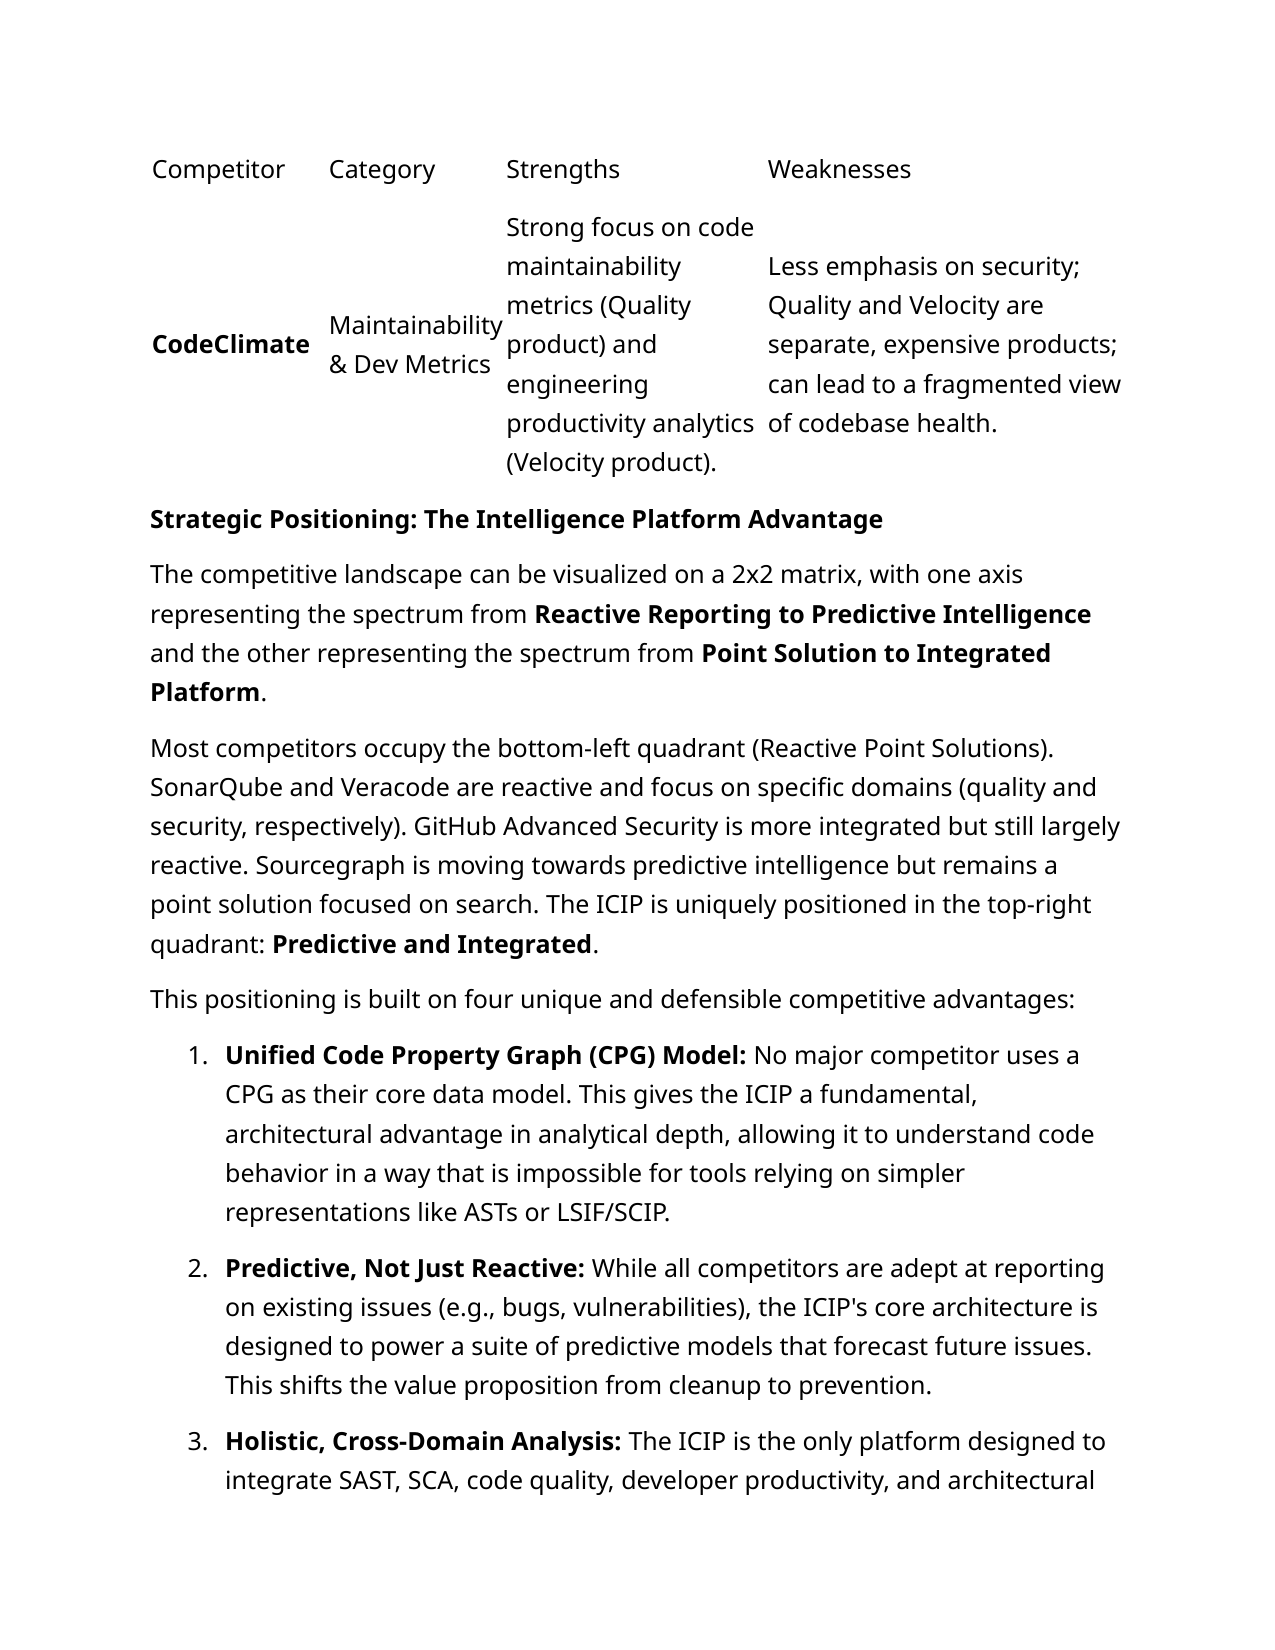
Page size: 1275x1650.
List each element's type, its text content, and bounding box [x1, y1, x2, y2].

text The competitive landscape can be visualized on a 2x2 matrix, with one axis representing the spectrum from Reactive Reporting to Predictive Intelligence and the other representing the spectrum from Point Solution to Integrated Platform. [150, 557, 1125, 709]
text This positioning is built on four unique and defensible competitive advantages: [150, 982, 1125, 1016]
table_cell Strong focus on code maintainability metrics (Quality product) and engineering productivity analytics (Velocity product). [505, 208, 766, 501]
table_cell CodeClimate [150, 208, 327, 501]
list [187, 1424, 1125, 1497]
table_header Competitor [150, 150, 327, 208]
table_header Strengths [505, 150, 766, 208]
table_cell Maintainability & Dev Metrics [327, 208, 505, 501]
text Strategic Positioning: The Intelligence Platform Advantage [150, 501, 1125, 535]
list Unified Code Property Graph (CPG) Model: No major competitor uses a CPG as their core data model. This gives the ICIP a fundamental, architectural advantage in analytical depth, allowing it to understand code behavior in a way that is impossible for tools relying on simpler representations like ASTs or LSIF/SCIP. [187, 1038, 1125, 1229]
text Most competitors occupy the bottom-left quadrant (Reactive Point Solutions). SonarQube and Veracode are reactive and focus on specific domains (quality and security, respectively). GitHub Advanced Security is more integrated but still largely reactive. Sourcegraph is moving towards predictive intelligence but remains a point solution focused on search. The ICIP is uniquely positioned in the top-right quadrant: Predictive and Integrated. [150, 730, 1125, 960]
table_header Weaknesses [766, 150, 1125, 208]
list Predictive, Not Just Reactive: While all competitors are adept at reporting on existing issues (e.g., bugs, vulnerabilities), the ICIP's core architecture is designed to power a suite of predictive models that forecast future issues. This shifts the value proposition from cleanup to prevention. [187, 1250, 1125, 1402]
table_cell Less emphasis on security; Quality and Velocity are separate, expensive products; can lead to a fragmented view of codebase health. [766, 208, 1125, 501]
table_header Category [327, 150, 505, 208]
